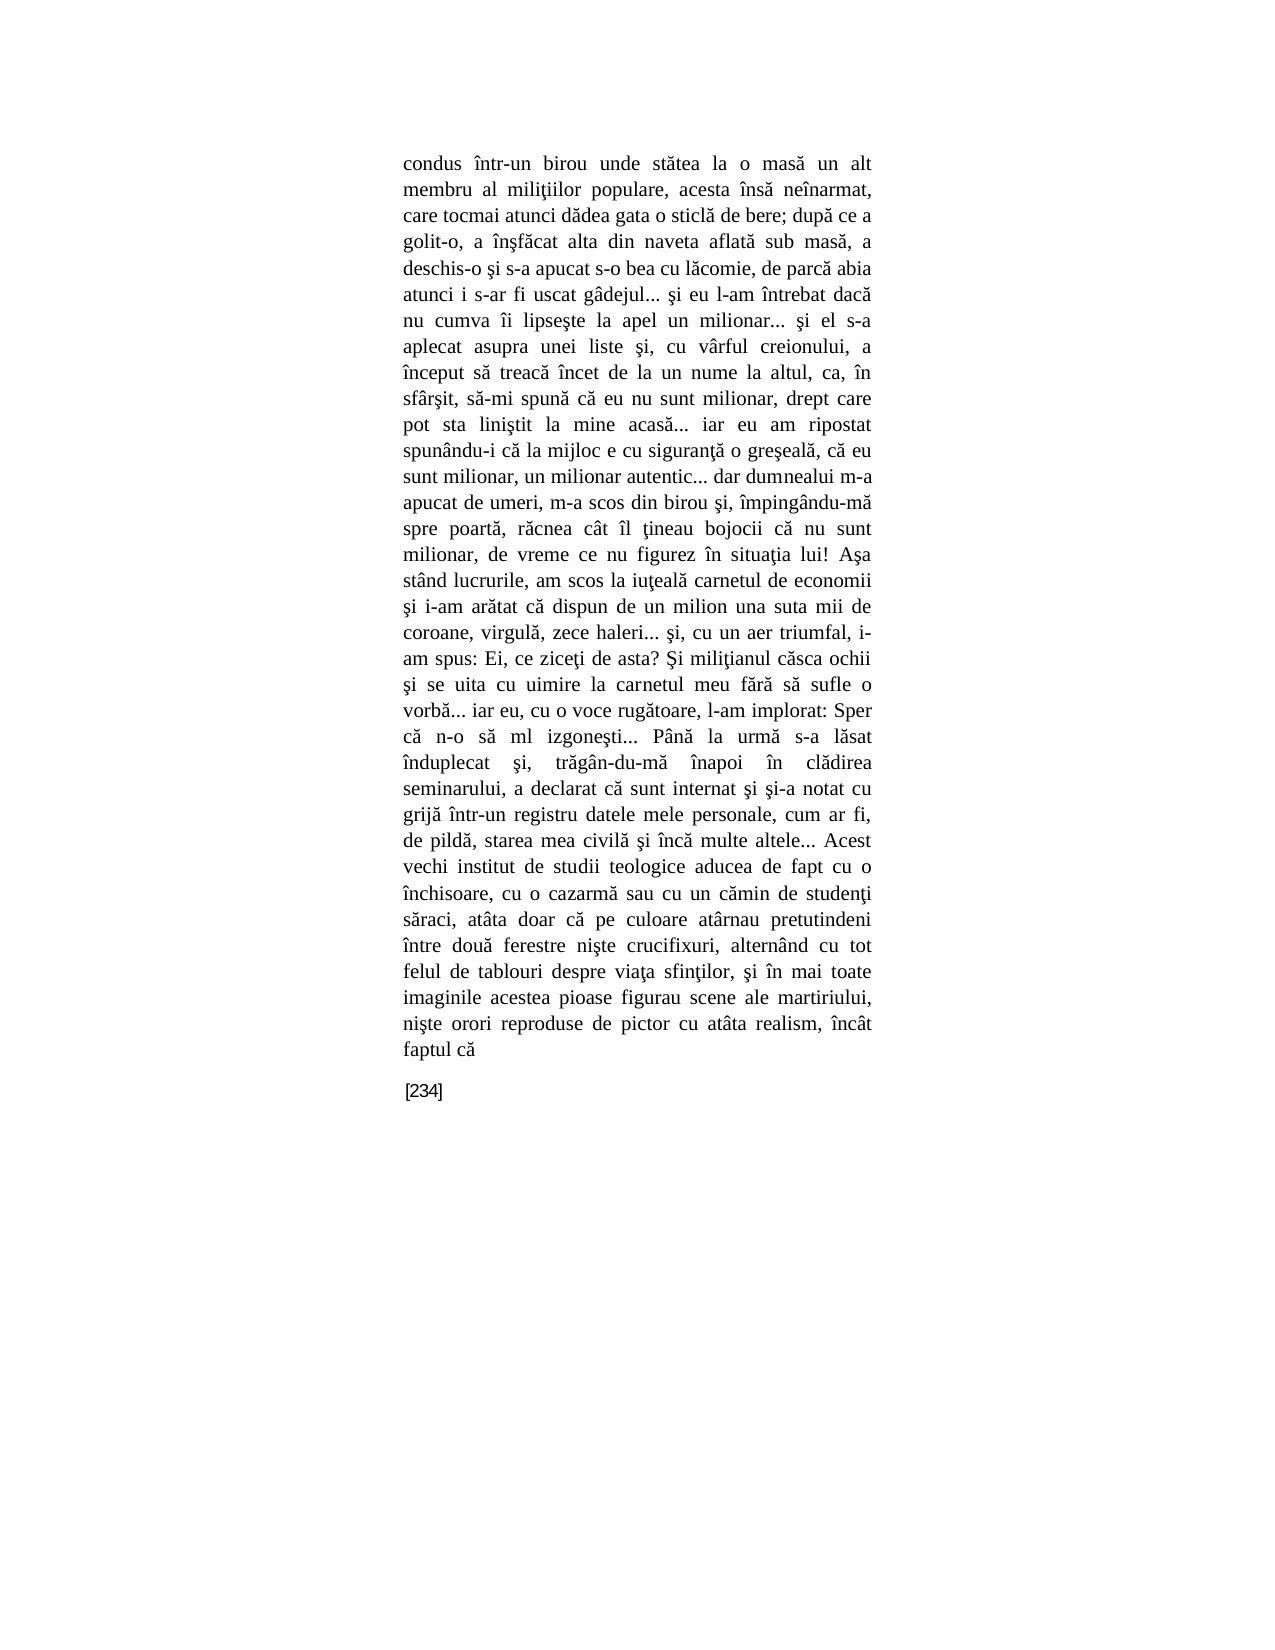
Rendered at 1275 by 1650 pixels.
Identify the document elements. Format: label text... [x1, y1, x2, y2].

text [234] [405, 1080, 872, 1102]
text condus într-un birou unde stătea la o masă un alt membru al miliţiilor populare, acesta însă neînarmat, care tocmai atunci dădea gata o sticlă de bere; după ce a golit-o, a înşfăcat alta din naveta aflată sub masă, a deschis-o şi s-a apucat s-o bea cu lăcomie, de parcă abia atunci i s-ar fi uscat gâdejul... şi eu l-am întrebat dacă nu cumva îi lipseşte la apel un milionar... şi el s-a aplecat asupra unei liste şi, cu vârful creionului, a început să treacă încet de la un nume la altul, ca, în sfârşit, să-mi spună că eu nu sunt milionar, drept care pot sta liniştit la mine acasă... iar eu am ripostat spunându-i că la mijloc e cu siguranţă o greşeală, că eu sunt milionar, un milionar autentic... dar dumnealui m-a apucat de umeri, m-a scos din birou şi, împingându-mă spre poartă, răcnea cât îl ţineau bojocii că nu sunt milionar, de vreme ce nu figurez în situaţia lui! Aşa stând lucrurile, am scos la iuţeală carnetul de economii şi i-am arătat că dispun de un milion una suta mii de coroane, virgulă, zece haleri... şi, cu un aer triumfal, i-am spus: Ei, ce ziceţi de asta? Şi miliţianul căsca ochii şi se uita cu uimire la carnetul meu fără să sufle o vorbă... iar eu, cu o voce rugătoare, l-am implorat: Sper că n-o să ml izgoneşti... Până la urmă s-a lăsat înduplecat şi, trăgân-du-mă înapoi în clădirea seminarului, a declarat că sunt internat şi şi-a notat cu grijă într-un registru datele mele personale, cum ar fi, de pildă, starea mea civilă şi încă multe altele... Acest vechi institut de studii teologice aducea de fapt cu o închisoare, cu o cazarmă sau cu un cămin de studenţi săraci, atâta doar că pe culoare atârnau pretutindeni între două ferestre nişte crucifixuri, alternând cu tot felul de tablouri despre viaţa sfinţilor, şi în mai toate imaginile acestea pioase figurau scene ale martiriului, nişte orori reproduse de pictor cu atâta realism, încât faptul că [403, 150, 872, 1061]
